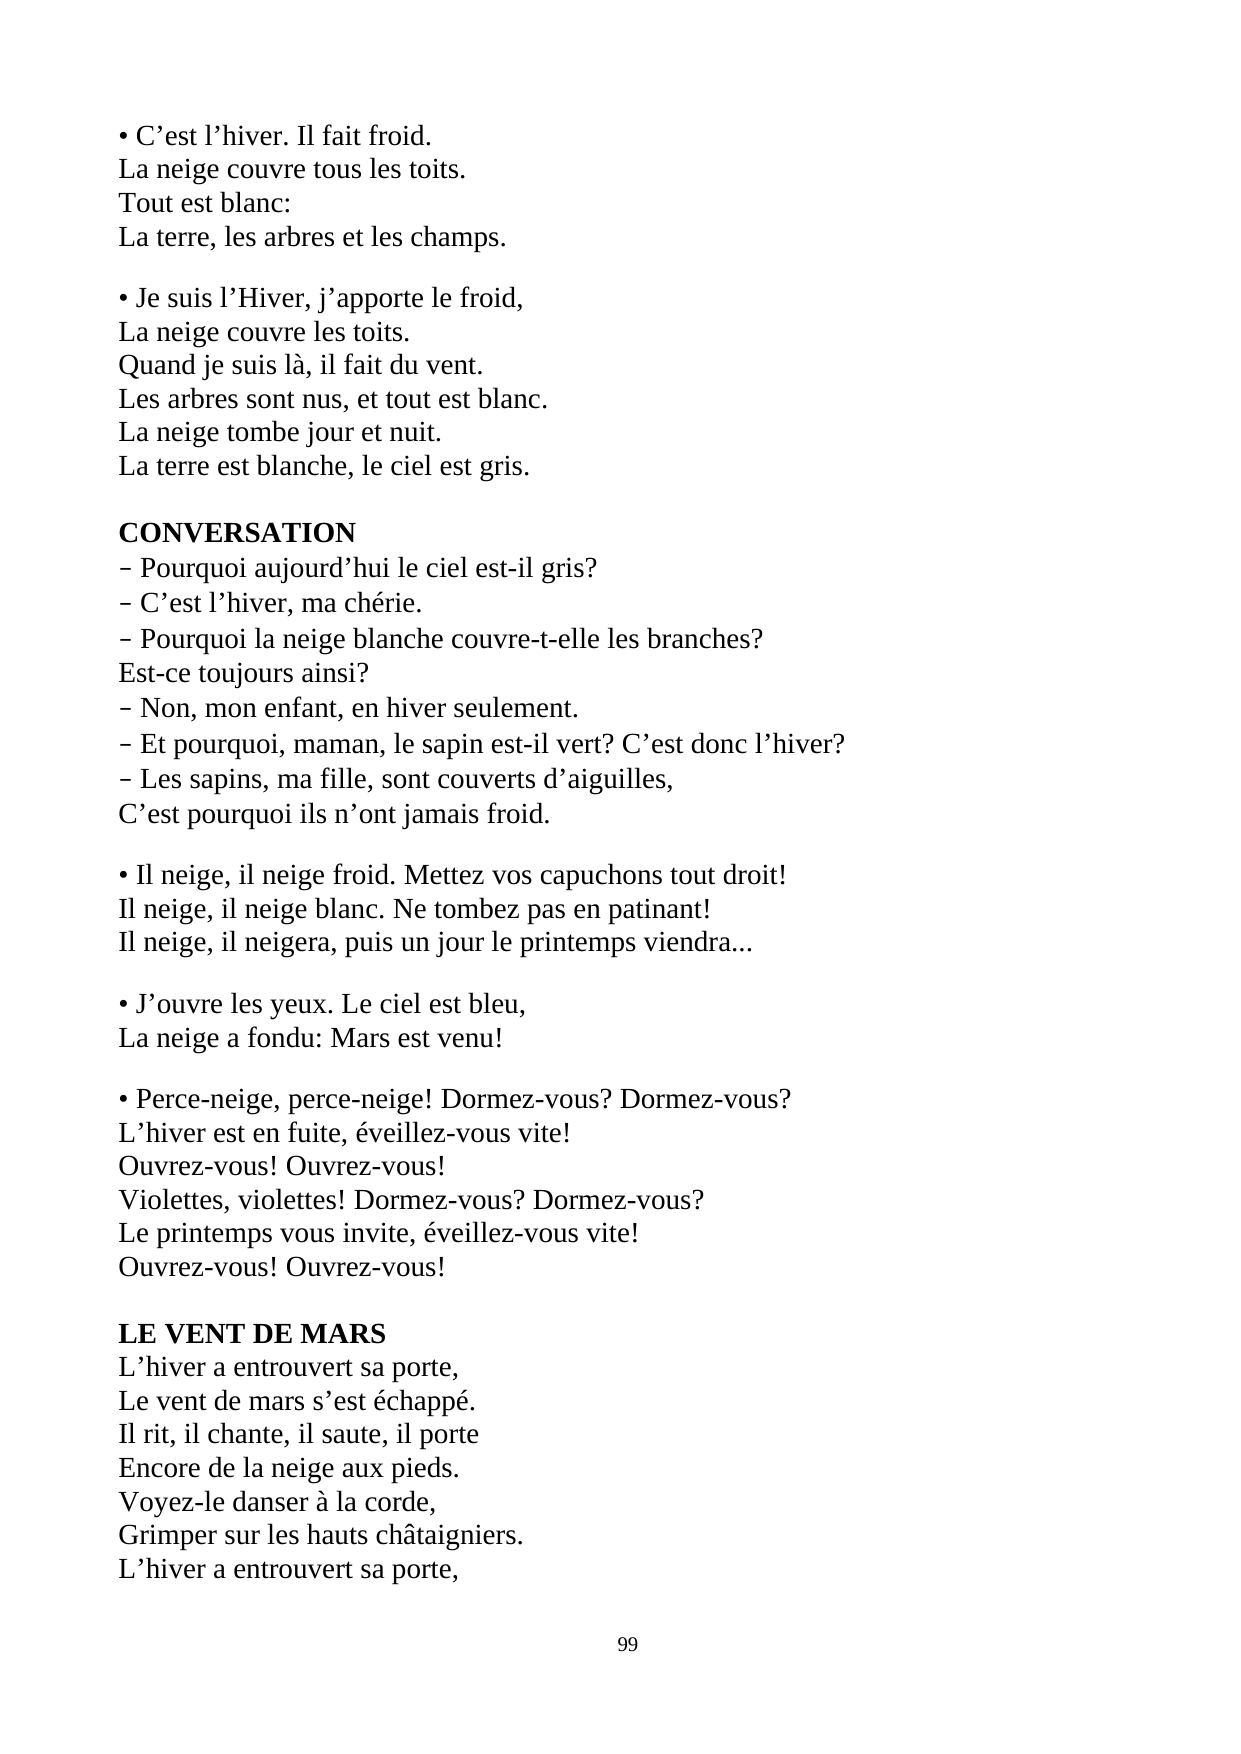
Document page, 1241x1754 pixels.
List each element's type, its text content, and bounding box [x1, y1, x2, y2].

text • Il neige, il neige froid. Mettez vos capuchons tout droit! Il neige, il neige blanc. Ne tombez pas en patinant! Il neige, il neigera, puis un jour le printemps viendra... [118, 857, 1137, 986]
text • C’est l’hiver. Il fait froid. La neige couvre tous les toits. Tout est blanc: La terre, les arbres et les champs. [118, 118, 1137, 280]
text • J’ouvre les yeux. Le ciel est bleu, La neige a fondu: Mars est venu! [118, 986, 1137, 1081]
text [118, 1081, 1137, 1584]
text • Je suis l’Hiver, j’apporte le froid, La neige couvre les toits. Quand je suis là, il fait du vent. Les arbres sont nus, et tout est blanc. La neige tombe jour et nuit. La terre est blanche, le ciel est gris. CONVERSATION – Pourquoi aujourd’hui le ciel est-il gris? – C’est l’hiver, ma chérie. – Pourquoi la neige blanche couvre-t-elle les branches? Est-ce toujours ainsi? – Non, mon enfant, en hiver seulement. – Et pourquoi, maman, le sapin est-il vert? C’est donc l’hiver? – Les sapins, ma fille, sont couverts d’aiguilles, C’est pourquoi ils n’ont jamais froid. [118, 280, 1137, 857]
